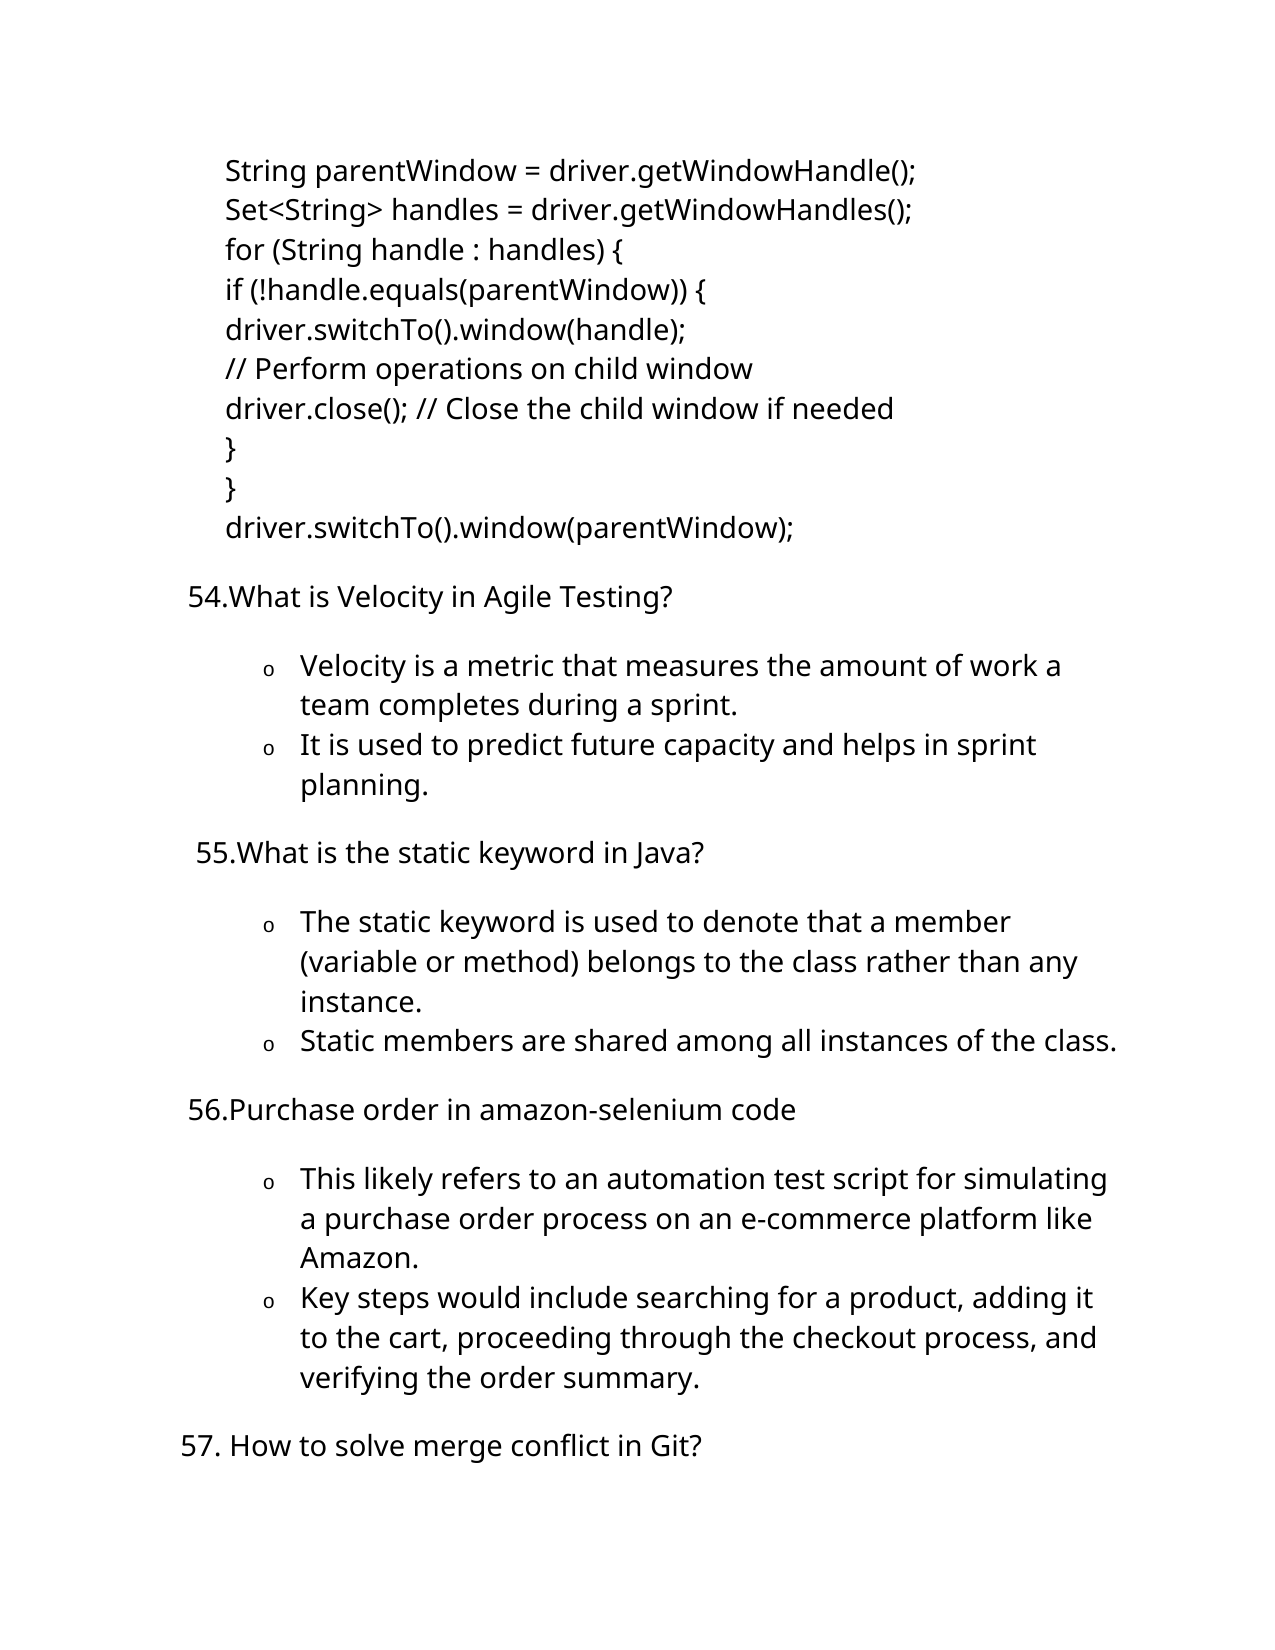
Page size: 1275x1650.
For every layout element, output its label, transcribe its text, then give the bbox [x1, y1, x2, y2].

list This likely refers to an automation test script for simulating a purchase order process on an e-commerce platform like Amazon. [262, 1158, 1125, 1277]
text } [225, 467, 1125, 507]
text for (String handle : handles) { [225, 229, 1125, 269]
text Set<String> handles = driver.getWindowHandles(); [225, 190, 1125, 229]
text 54.What is Velocity in Agile Testing? [187, 576, 1125, 616]
subtitle 57. How to solve merge conflict in Git? [150, 1426, 1125, 1465]
text driver.switchTo().window(handle); [225, 309, 1125, 348]
text String parentWindow = driver.getWindowHandle(); [225, 150, 1125, 190]
list It is used to predict future capacity and helps in sprint planning. [262, 724, 1125, 804]
list Velocity is a metric that measures the amount of work a team completes during a sprint. [262, 645, 1125, 724]
list Static members are shared among all instances of the class. [262, 1021, 1125, 1060]
text // Perform operations on child window [225, 348, 1125, 388]
list Key steps would include searching for a product, adding it to the cart, proceeding through the checkout process, and verifying the order summary. [262, 1277, 1125, 1397]
text 55.What is the static keyword in Java? [150, 833, 1125, 872]
text driver.switchTo().window(parentWindow); [225, 507, 1125, 547]
list The static keyword is used to denote that a member (variable or method) belongs to the class rather than any instance. [262, 902, 1125, 1021]
text } [225, 428, 1125, 467]
text driver.close(); // Close the child window if needed [225, 388, 1125, 428]
text 56.Purchase order in amazon-selenium code [187, 1089, 1125, 1129]
text if (!handle.equals(parentWindow)) { [225, 269, 1125, 309]
